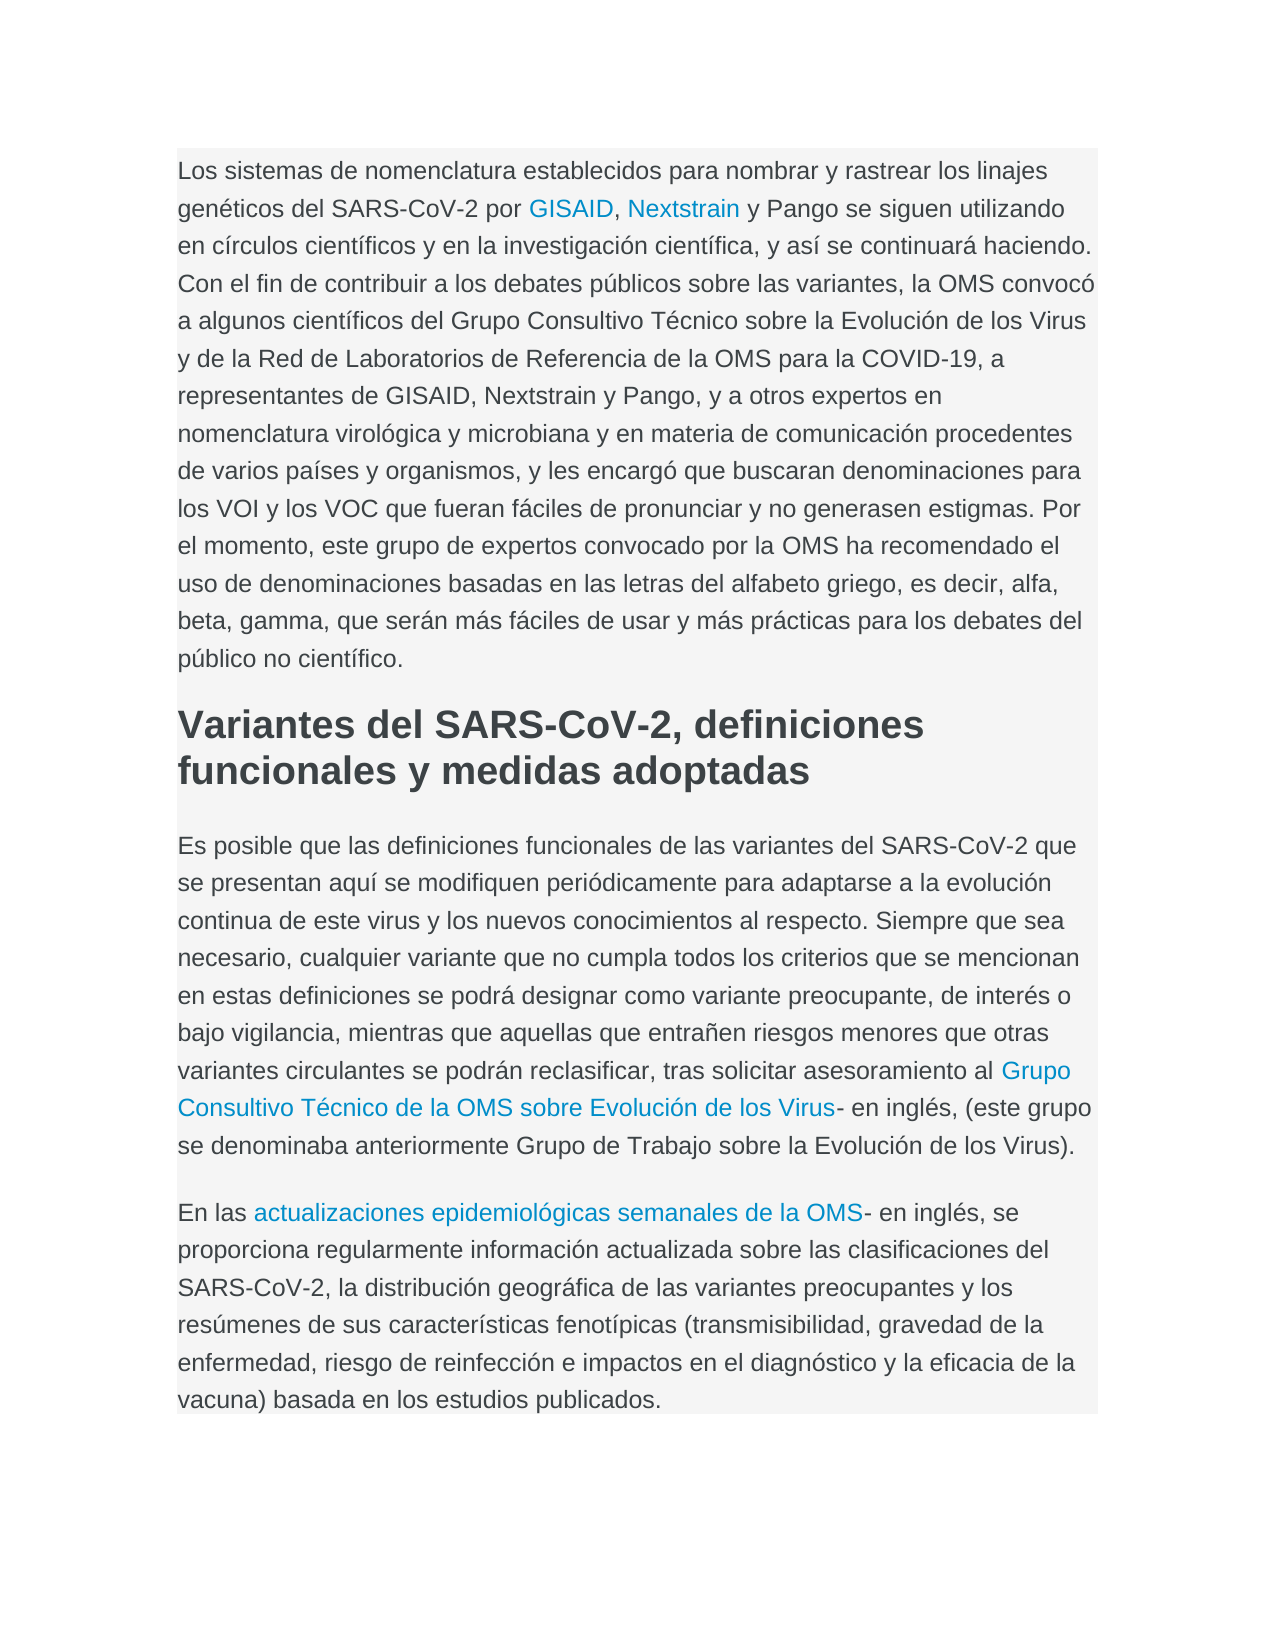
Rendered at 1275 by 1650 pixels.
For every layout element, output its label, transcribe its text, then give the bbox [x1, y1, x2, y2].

text Los sistemas de nomenclatura establecidos para nombrar y rastrear los linajes genéticos del SARS-CoV-2 por GISAID, Nextstrain y Pango se siguen utilizando en círculos científicos y en la investigación científica, y así se continuará haciendo. Con el fin de contribuir a los debates públicos sobre las variantes, la OMS convocó a algunos científicos del Grupo Consultivo Técnico sobre la Evolución de los Virus y de la Red de Laboratorios de Referencia de la OMS para la COVID-19, a representantes de GISAID, Nextstrain y Pango, y a otros expertos en nomenclatura virológica y microbiana y en materia de comunicación procedentes de varios países y organismos, y les encargó que buscaran denominaciones para los VOI y los VOC que fueran fáciles de pronunciar y no generasen estigmas. Por el momento, este grupo de expertos convocado por la OMS ha recomendado el uso de denominaciones basadas en las letras del alfabeto griego, es decir, alfa, beta, gamma, que serán más fáciles de usar y más prácticas para los debates del público no científico. [177, 148, 1098, 673]
text En las actualizaciones epidemiológicas semanales de la OMS- en inglés, se proporciona regularmente información actualizada sobre las clasificaciones del SARS-CoV-2, la distribución geográfica de las variantes preocupantes y los resúmenes de sus características fenotípicas (transmisibilidad, gravedad de la enfermedad, riesgo de reinfección e impactos en el diagnóstico y la eficacia de la vacuna) basada en los estudios publicados. [177, 1189, 1098, 1414]
subtitle Variantes del SARS-CoV-2, definiciones funcionales y medidas adoptadas [177, 702, 1098, 793]
text Es posible que las definiciones funcionales de las variantes del SARS-CoV-2 que se presentan aquí se modifiquen periódicamente para adaptarse a la evolución continua de este virus y los nuevos conocimientos al respecto. Siempre que sea necesario, cualquier variante que no cumpla todos los criterios que se mencionan en estas definiciones se podrá designar como variante preocupante, de interés o bajo vigilancia, mientras que aquellas que entrañen riesgos menores que otras variantes circulantes se podrán reclasificar, tras solicitar asesoramiento al Grupo Consultivo Técnico de la OMS sobre Evolución de los Virus- en inglés, (este grupo se denominaba anteriormente Grupo de Trabajo sobre la Evolución de los Virus). [177, 822, 1098, 1160]
